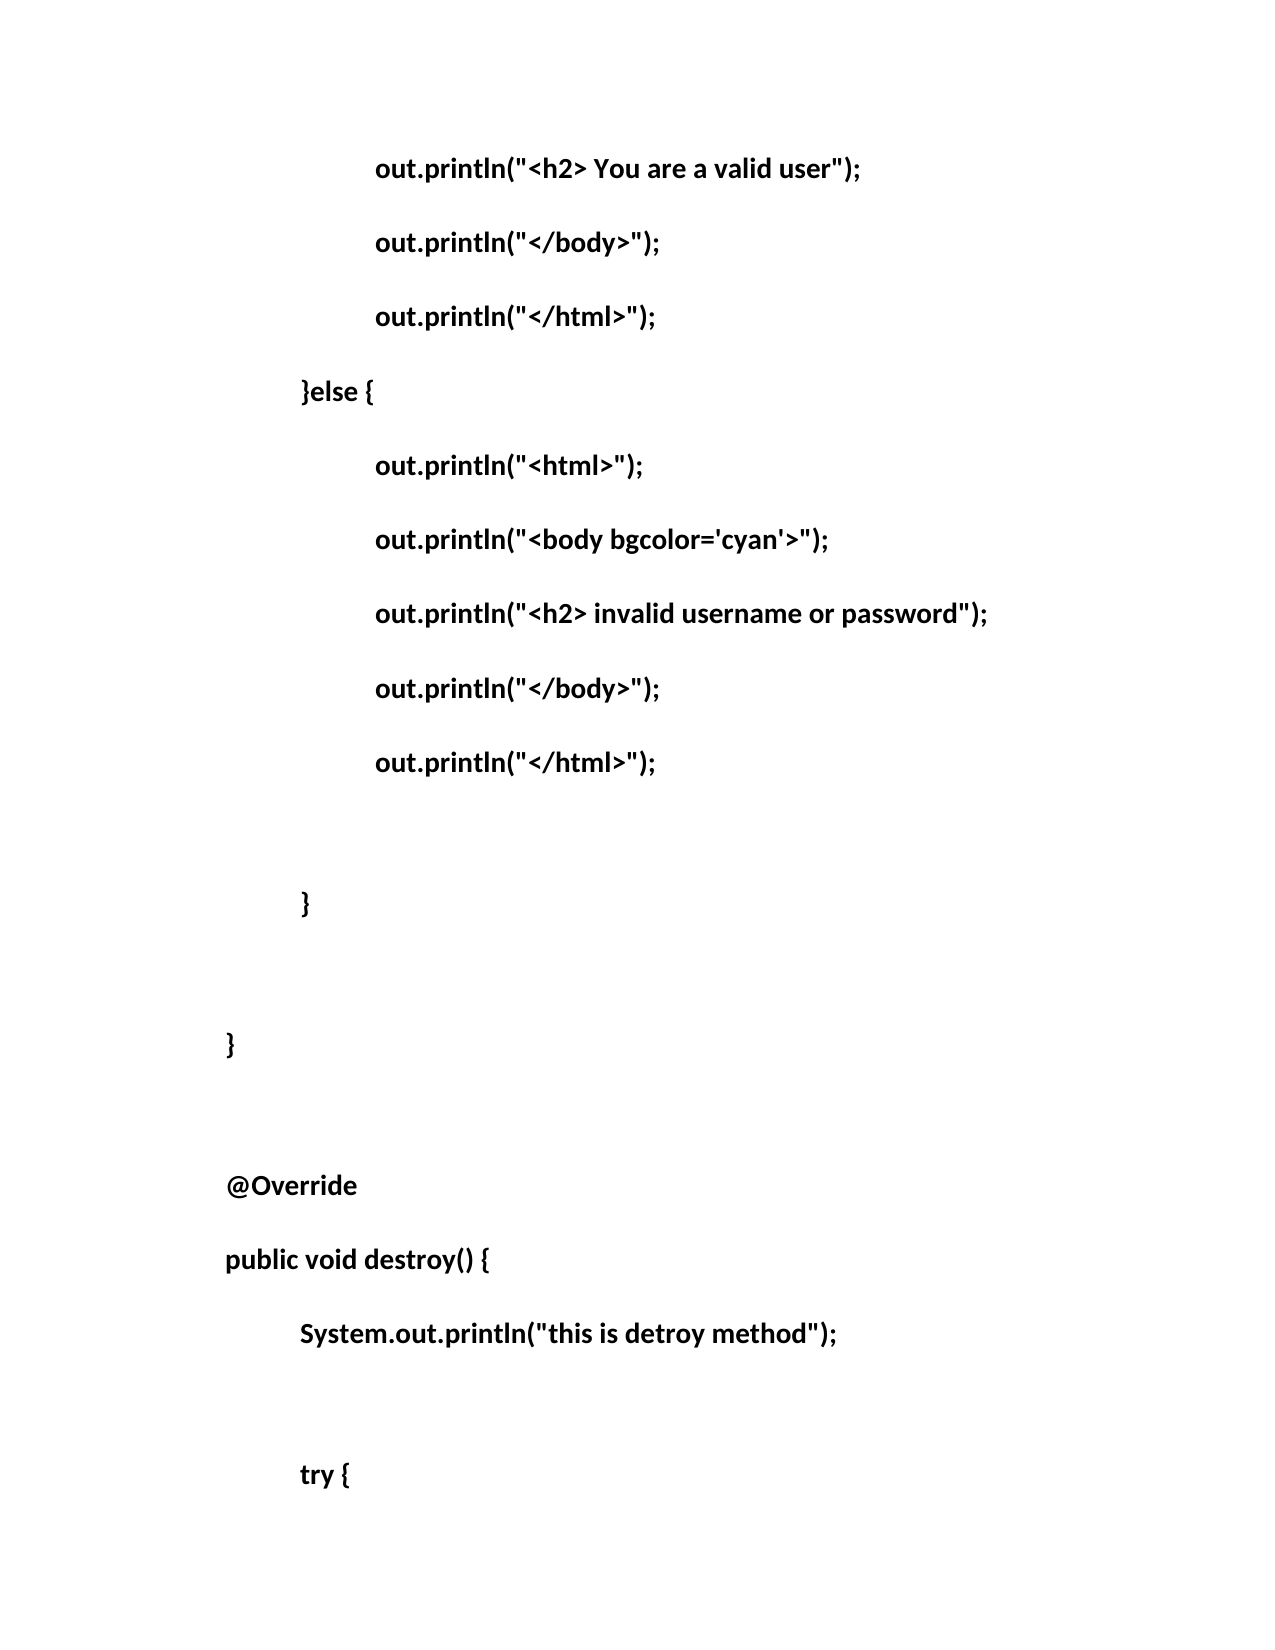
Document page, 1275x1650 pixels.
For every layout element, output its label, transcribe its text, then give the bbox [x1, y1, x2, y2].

text out.println("</body>"); [150, 224, 1125, 260]
text out.println("</html>"); [150, 744, 1125, 780]
text try { [150, 1456, 1125, 1492]
text } [150, 1026, 1125, 1062]
text public void destroy() { [150, 1241, 1125, 1277]
text out.println("<h2> You are a valid user"); [150, 150, 1125, 186]
text }else { [150, 373, 1125, 408]
text @Override [150, 1167, 1125, 1203]
text System.out.println("this is detroy method"); [150, 1316, 1125, 1351]
text out.println("<html>"); [150, 447, 1125, 483]
text out.println("</body>"); [150, 670, 1125, 706]
text out.println("<body bgcolor='cyan'>"); [150, 521, 1125, 557]
text } [150, 885, 1125, 921]
text out.println("<h2> invalid username or password"); [150, 596, 1125, 631]
text out.println("</html>"); [150, 298, 1125, 334]
